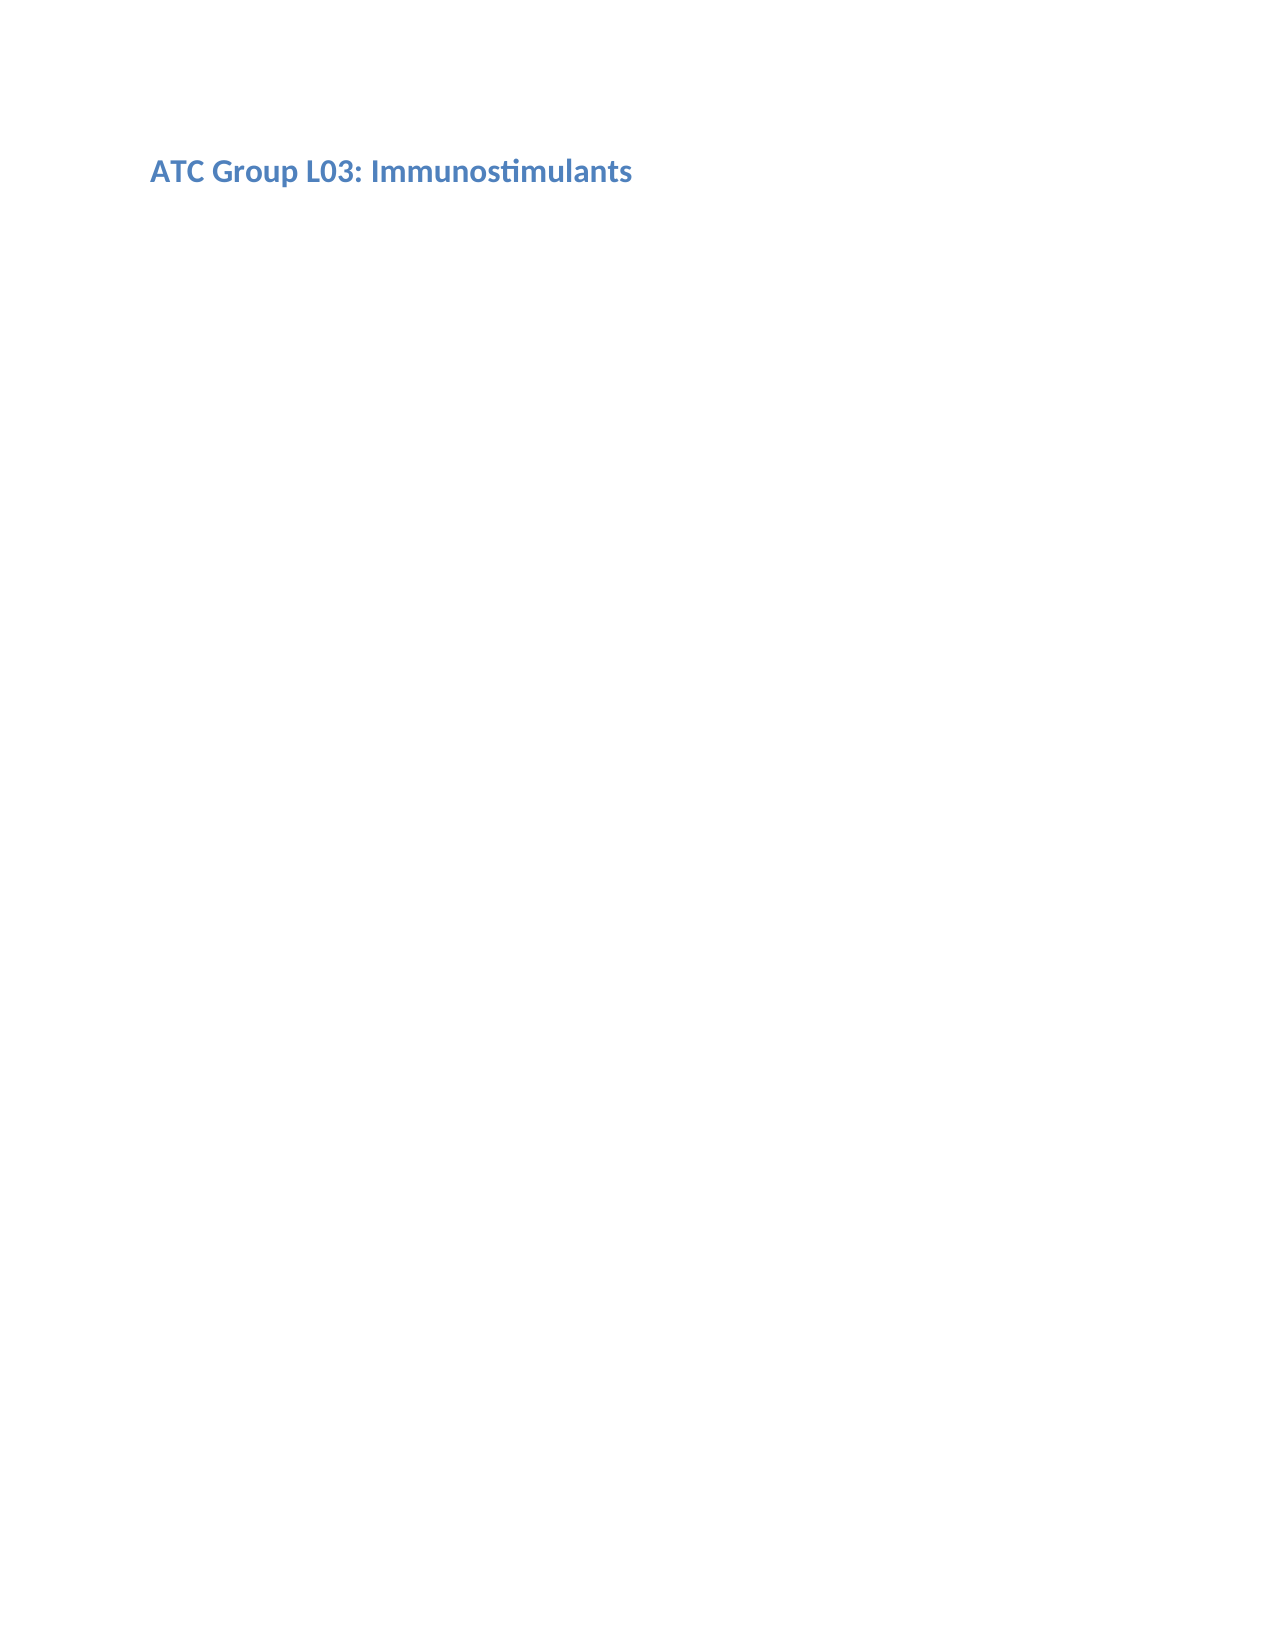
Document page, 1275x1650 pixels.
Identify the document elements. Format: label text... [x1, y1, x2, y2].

subtitle ATC Group L03: Immunostimulants [150, 150, 1125, 191]
